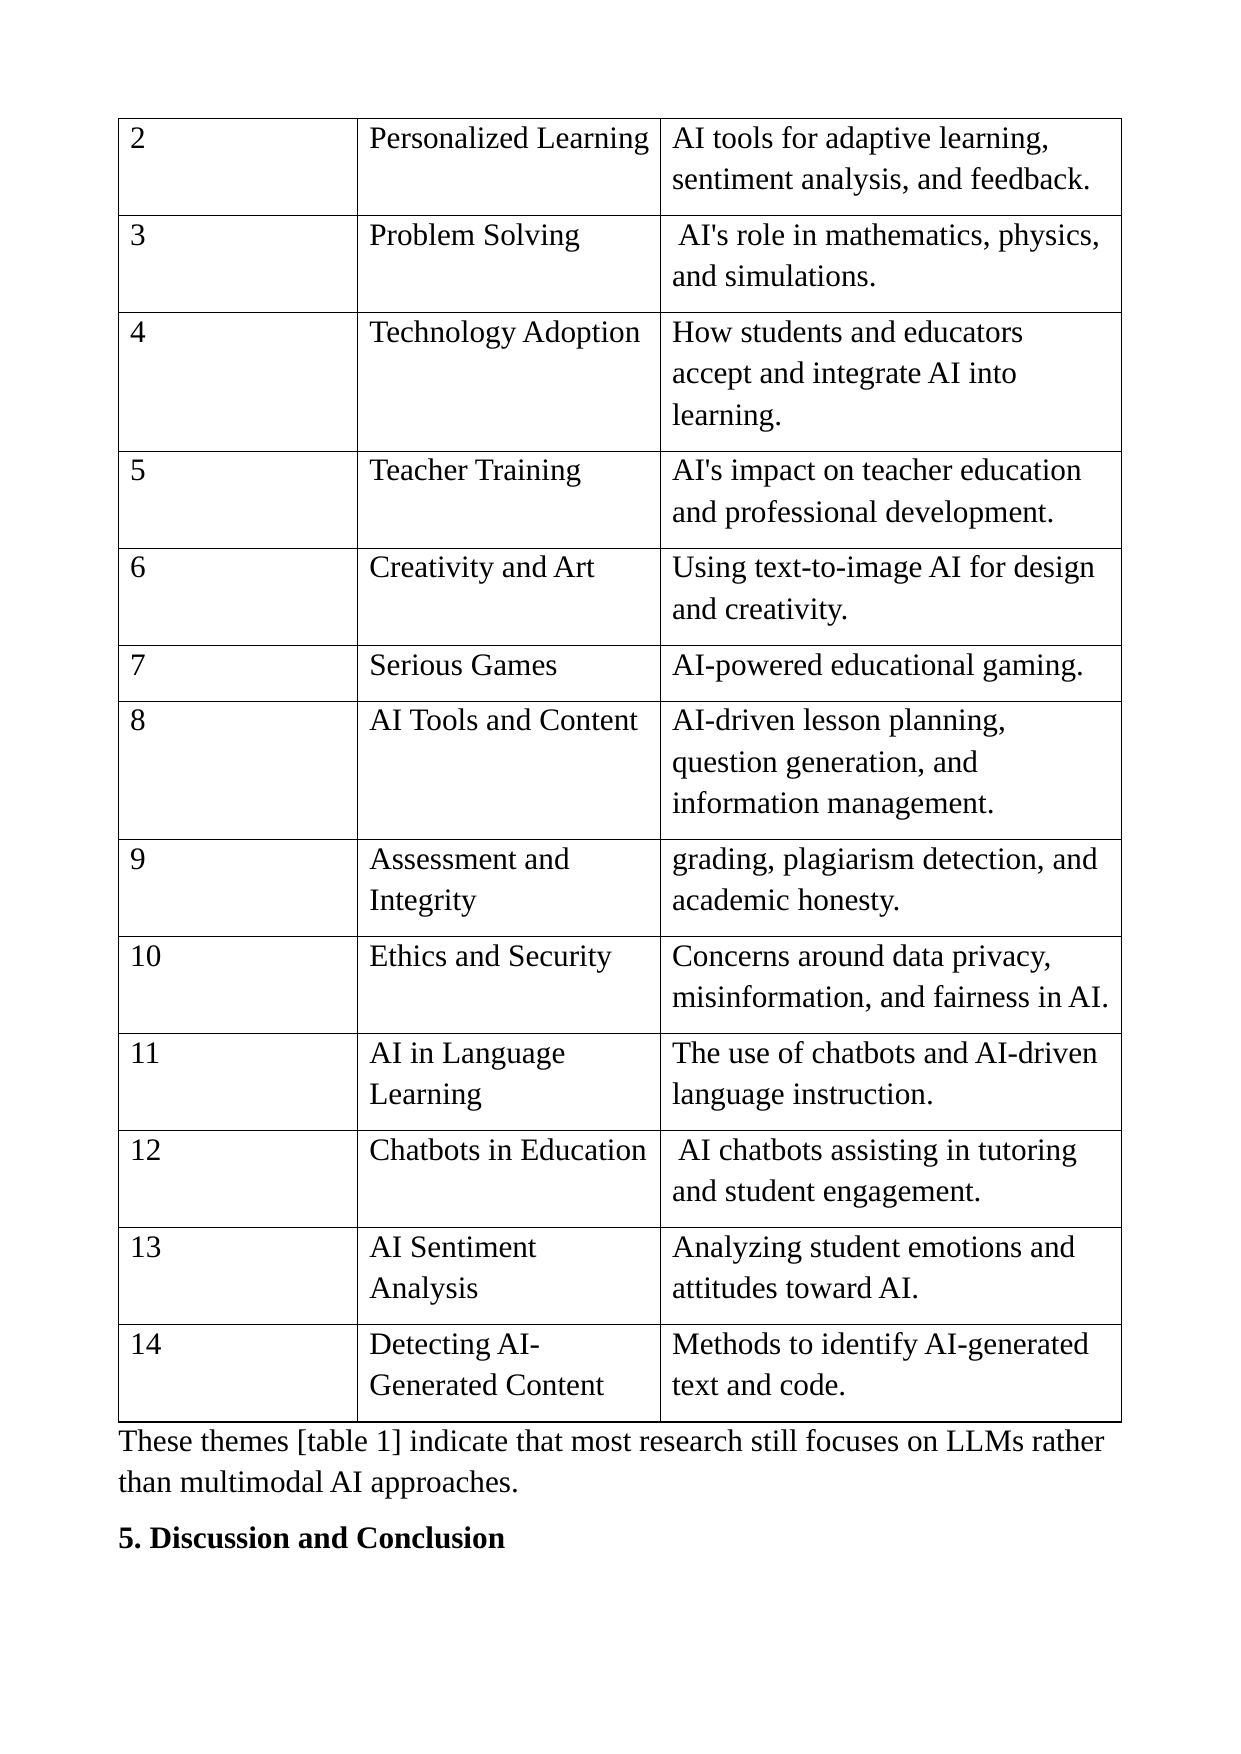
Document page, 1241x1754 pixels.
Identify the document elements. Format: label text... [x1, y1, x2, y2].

table_cell grading, plagiarism detection, and academic honesty. [661, 840, 1121, 936]
table_cell 13 [119, 1228, 357, 1324]
table_cell 11 [119, 1034, 357, 1130]
table_cell Chatbots in Education [358, 1131, 660, 1227]
table_cell AI's impact on teacher education and professional development. [661, 452, 1121, 548]
table_cell AI Sentiment Analysis [358, 1228, 660, 1324]
table_cell Using text-to-image AI for design and creativity. [661, 549, 1121, 645]
table_cell The use of chatbots and AI-driven language instruction. [661, 1034, 1121, 1130]
table_cell 6 [119, 549, 357, 645]
table_cell AI-powered educational gaming. [661, 646, 1121, 701]
text 5. Discussion and Conclusion [118, 1519, 1122, 1556]
table_cell Personalized Learning [358, 119, 660, 215]
table_cell Detecting AI-Generated Content [358, 1325, 660, 1421]
table_cell 5 [119, 452, 357, 548]
table_cell Technology Adoption [358, 313, 660, 451]
table_cell Serious Games [358, 646, 660, 701]
table_cell Ethics and Security [358, 937, 660, 1033]
table_cell AI Tools and Content [358, 702, 660, 839]
table_cell Creativity and Art [358, 549, 660, 645]
table_cell 12 [119, 1131, 357, 1227]
table_cell 4 [119, 313, 357, 451]
table_cell 14 [119, 1325, 357, 1421]
table_cell 8 [119, 702, 357, 839]
table_cell Teacher Training [358, 452, 660, 548]
table_cell AI-driven lesson planning, question generation, and information management. [661, 702, 1121, 839]
table_cell Concerns around data privacy, misinformation, and fairness in AI. [661, 937, 1121, 1033]
table_cell Problem Solving [358, 216, 660, 312]
table_cell Analyzing student emotions and attitudes toward AI. [661, 1228, 1121, 1324]
table_cell AI tools for adaptive learning, sentiment analysis, and feedback. [661, 119, 1121, 215]
table_cell 9 [119, 840, 357, 936]
text These themes [table 1] indicate that most research still focuses on LLMs rather than multimodal AI approaches. [118, 1423, 1122, 1500]
table_cell AI in Language Learning [358, 1034, 660, 1130]
table_cell AI chatbots assisting in tutoring and student engagement. [661, 1131, 1121, 1227]
table_cell 10 [119, 937, 357, 1033]
table_cell 7 [119, 646, 357, 701]
table_cell Assessment and Integrity [358, 840, 660, 936]
table_cell Methods to identify AI-generated text and code. [661, 1325, 1121, 1421]
table_cell 3 [119, 216, 357, 312]
table_cell How students and educators accept and integrate AI into learning. [661, 313, 1121, 451]
table_cell 2 [119, 119, 357, 215]
table_cell AI's role in mathematics, physics, and simulations. [661, 216, 1121, 312]
